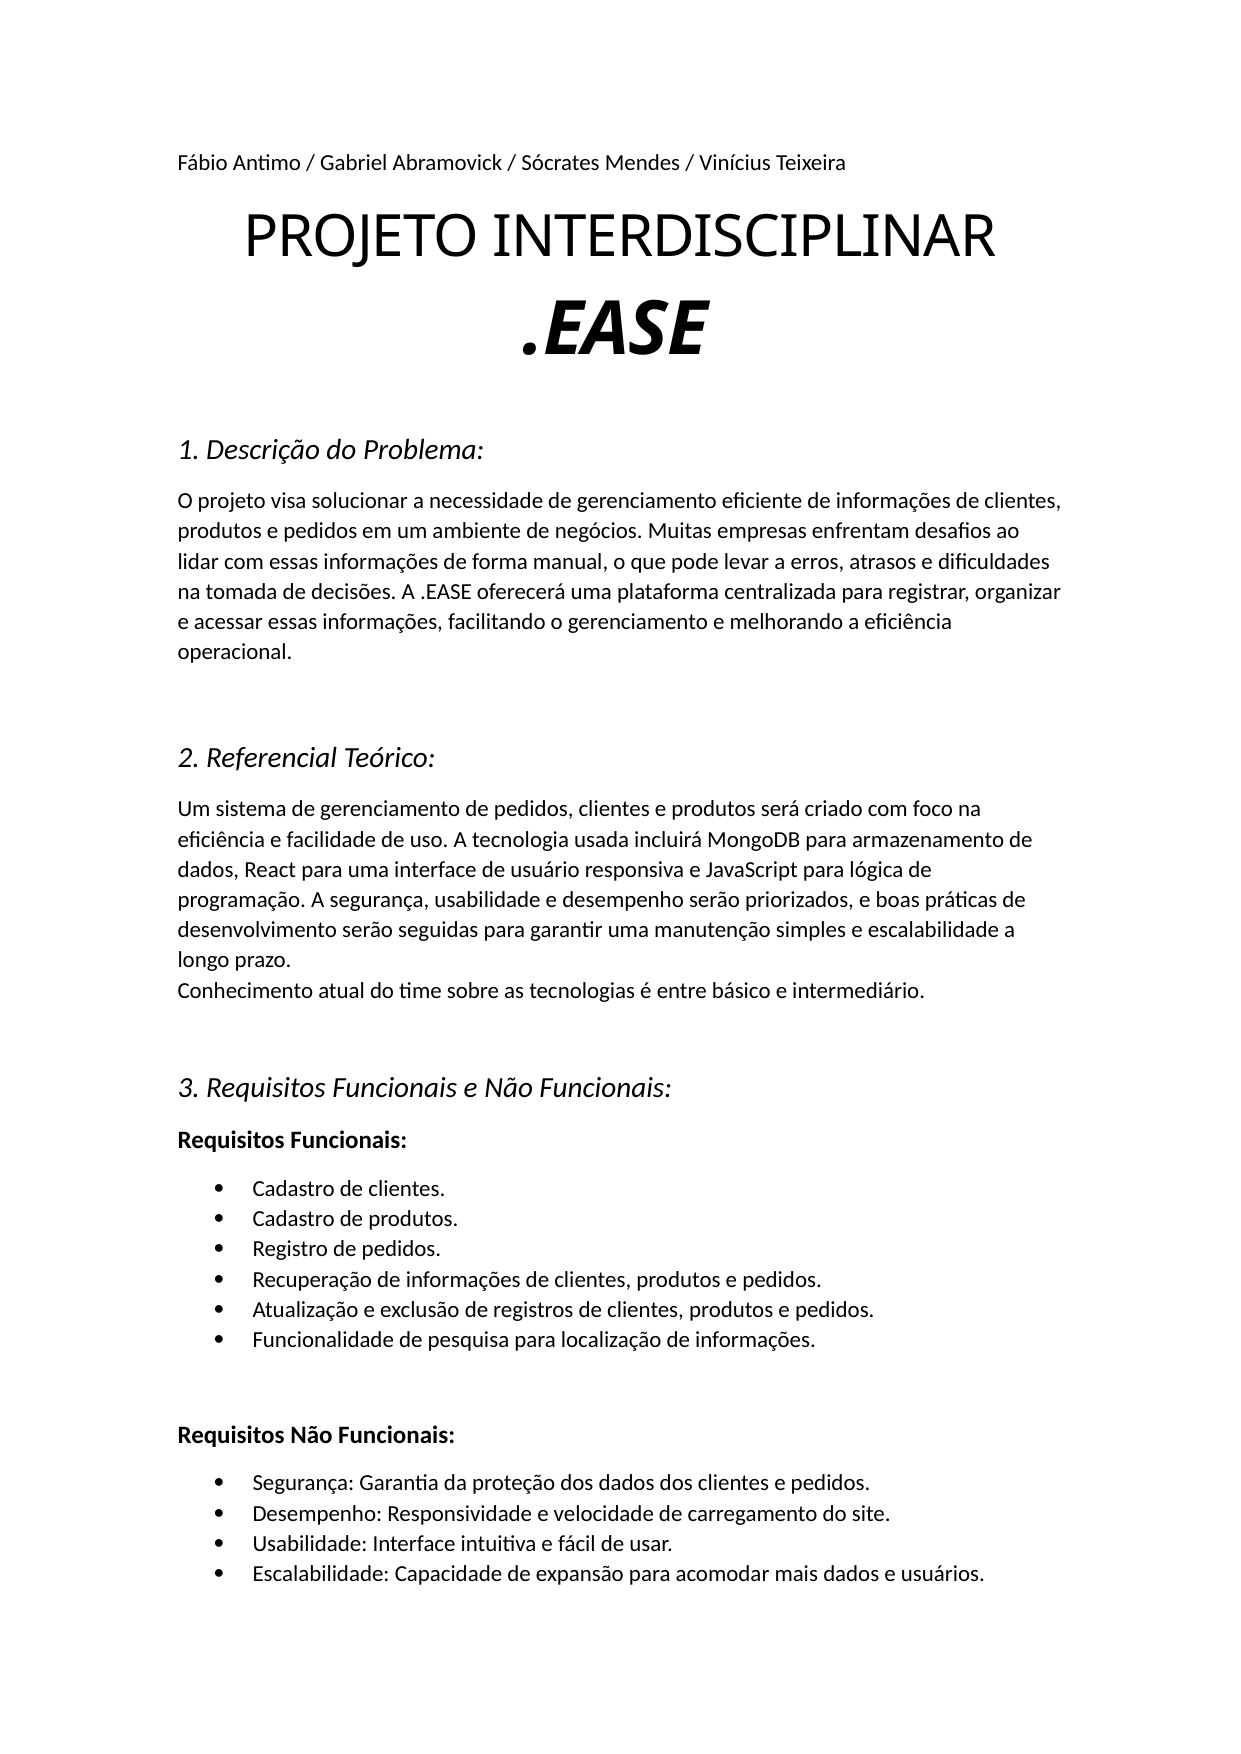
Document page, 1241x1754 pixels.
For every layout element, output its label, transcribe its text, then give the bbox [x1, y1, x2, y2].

list Atualização e exclusão de registros de clientes, produtos e pedidos. [215, 1295, 1063, 1323]
list Usabilidade: Interface intuitiva e fácil de usar. [215, 1529, 1063, 1557]
list Cadastro de produtos. [215, 1204, 1063, 1232]
text Fábio Antimo / Gabriel Abramovick / Sócrates Mendes / Vinícius Teixeira [177, 148, 1063, 176]
list Funcionalidade de pesquisa para localização de informações. [215, 1325, 1063, 1353]
list Recuperação de informações de clientes, produtos e pedidos. [215, 1265, 1063, 1293]
list Segurança: Garantia da proteção dos dados dos clientes e pedidos. [215, 1468, 1063, 1497]
title PROJETO INTERDISCIPLINAR [177, 194, 1063, 274]
list Registro de pedidos. [215, 1234, 1063, 1263]
list Cadastro de clientes. [215, 1174, 1063, 1202]
list Escalabilidade: Capacidade de expansão para acomodar mais dados e usuários. [215, 1559, 1063, 1587]
title .EASE [177, 274, 1063, 376]
text Um sistema de gerenciamento de pedidos, clientes e produtos será criado com foco na eficiência e facilidade de uso. A tecnologia usada incluirá MongoDB para armazenamento de dados, React para uma interface de usuário responsiva e JavaScript para lógica de programação. A segurança, usabilidade e desempenho serão priorizados, e boas práticas de desenvolvimento serão seguidas para garantir uma manutenção simples e escalabilidade a longo prazo. Conhecimento atual do time sobre as tecnologias é entre básico e intermediário. [177, 794, 1063, 1004]
text 3. Requisitos Funcionais e Não Funcionais: [177, 1069, 1063, 1105]
text Requisitos Não Funcionais: [177, 1419, 1063, 1449]
text 1. Descrição do Problema: [177, 431, 1063, 467]
text O projeto visa solucionar a necessidade de gerenciamento eficiente de informações de clientes, produtos e pedidos em um ambiente de negócios. Muitas empresas enfrentam desafios ao lidar com essas informações de forma manual, o que pode levar a erros, atrasos e dificuldades na tomada de decisões. A .EASE oferecerá uma plataforma centralizada para registrar, organizar e acessar essas informações, facilitando o gerenciamento e melhorando a eficiência operacional. [177, 486, 1063, 665]
text 2. Referencial Teórico: [177, 739, 1063, 775]
text Requisitos Funcionais: [177, 1124, 1063, 1155]
list Desempenho: Responsividade e velocidade de carregamento do site. [215, 1499, 1063, 1527]
